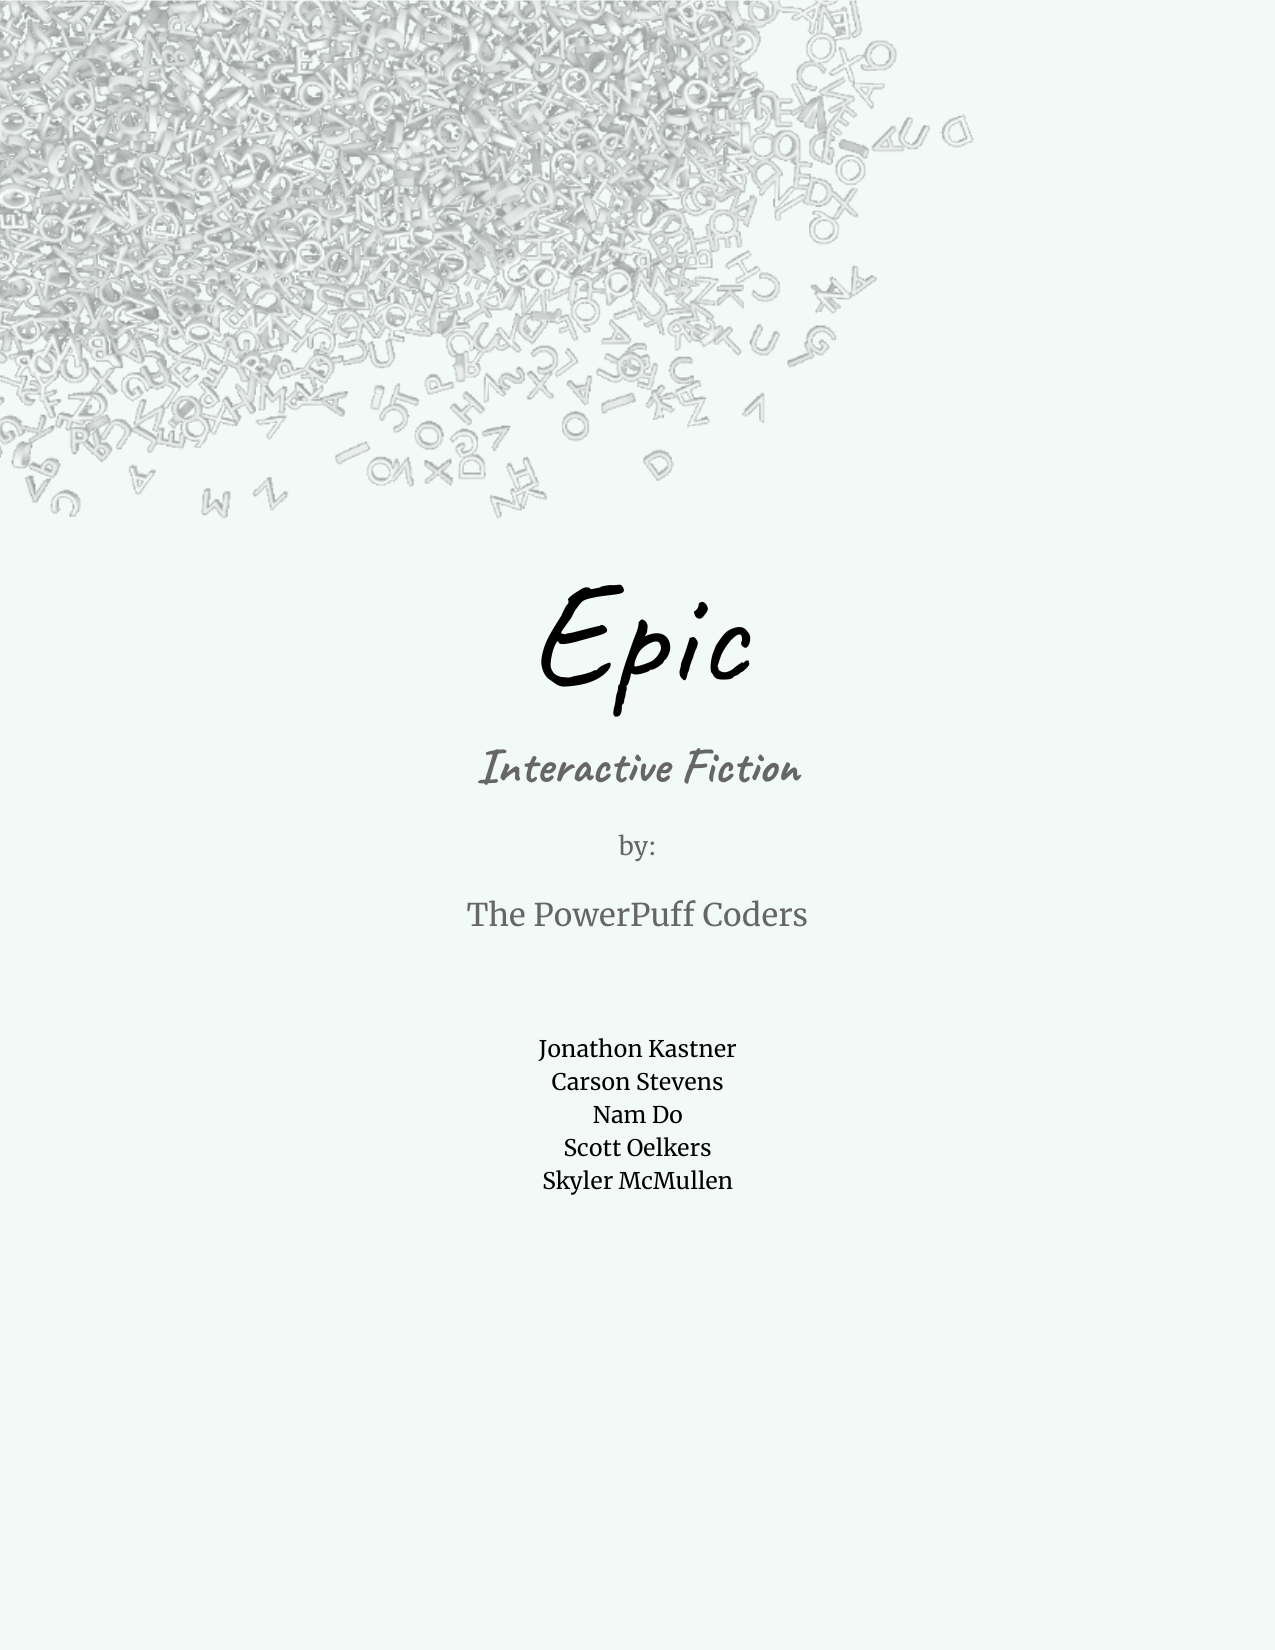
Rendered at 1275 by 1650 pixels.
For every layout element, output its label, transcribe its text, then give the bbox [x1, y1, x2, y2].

subtitle The PowerPuff Coders [0, 896, 1275, 935]
subtitle Interactive Fiction [0, 734, 1275, 797]
title Epic [0, 30, 1275, 728]
text Carson Stevens [0, 1067, 1275, 1096]
subtitle by: [0, 831, 1275, 862]
text Jonathon Kastner [0, 1034, 1275, 1063]
text Nam Do [0, 1101, 1275, 1129]
text Skyler McMullen [0, 1167, 1275, 1196]
text Scott Oelkers [0, 1134, 1275, 1163]
